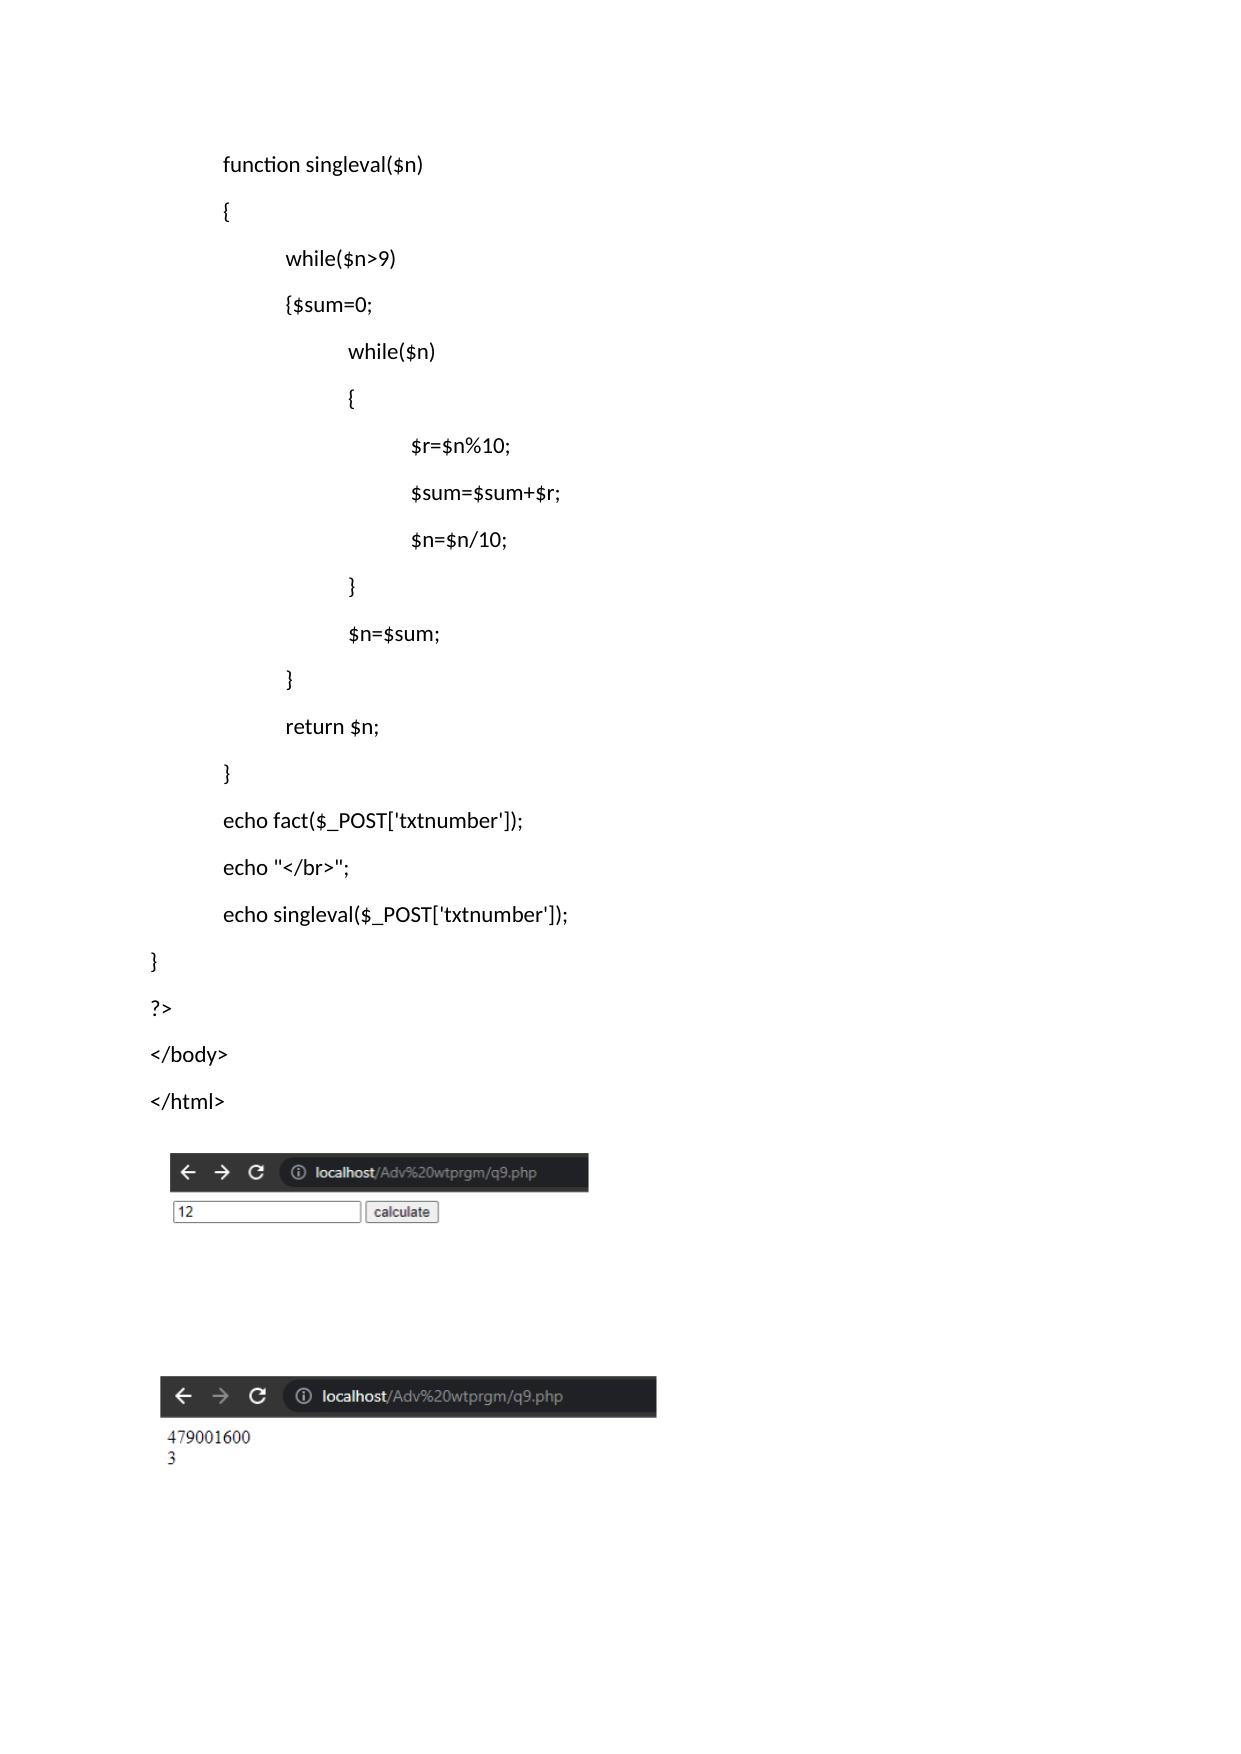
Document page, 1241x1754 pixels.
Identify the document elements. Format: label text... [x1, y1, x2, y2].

text { [150, 384, 1090, 412]
text $n=$sum; [150, 619, 1090, 647]
text $r=$n%10; [150, 431, 1090, 459]
text echo singleval($_POST['txtnumber']); [150, 900, 1090, 928]
text } [150, 947, 1090, 975]
text {$sum=0; [150, 291, 1090, 319]
text function singleval($n) [150, 150, 1090, 178]
text ?> [150, 994, 1090, 1022]
picture [150, 1134, 632, 1342]
text $n=$n/10; [150, 525, 1090, 553]
picture [150, 1360, 704, 1593]
text </body> [150, 1041, 1090, 1069]
text echo fact($_POST['txtnumber']); [150, 806, 1090, 834]
text } [150, 666, 1090, 694]
text return $n; [150, 712, 1090, 741]
text </html> [150, 1087, 1090, 1116]
text } [150, 759, 1090, 787]
text while($n>9) [150, 244, 1090, 272]
text } [150, 572, 1090, 600]
text { [150, 197, 1090, 225]
text while($n) [150, 337, 1090, 366]
text echo "</br>"; [150, 853, 1090, 881]
text $sum=$sum+$r; [150, 478, 1090, 506]
